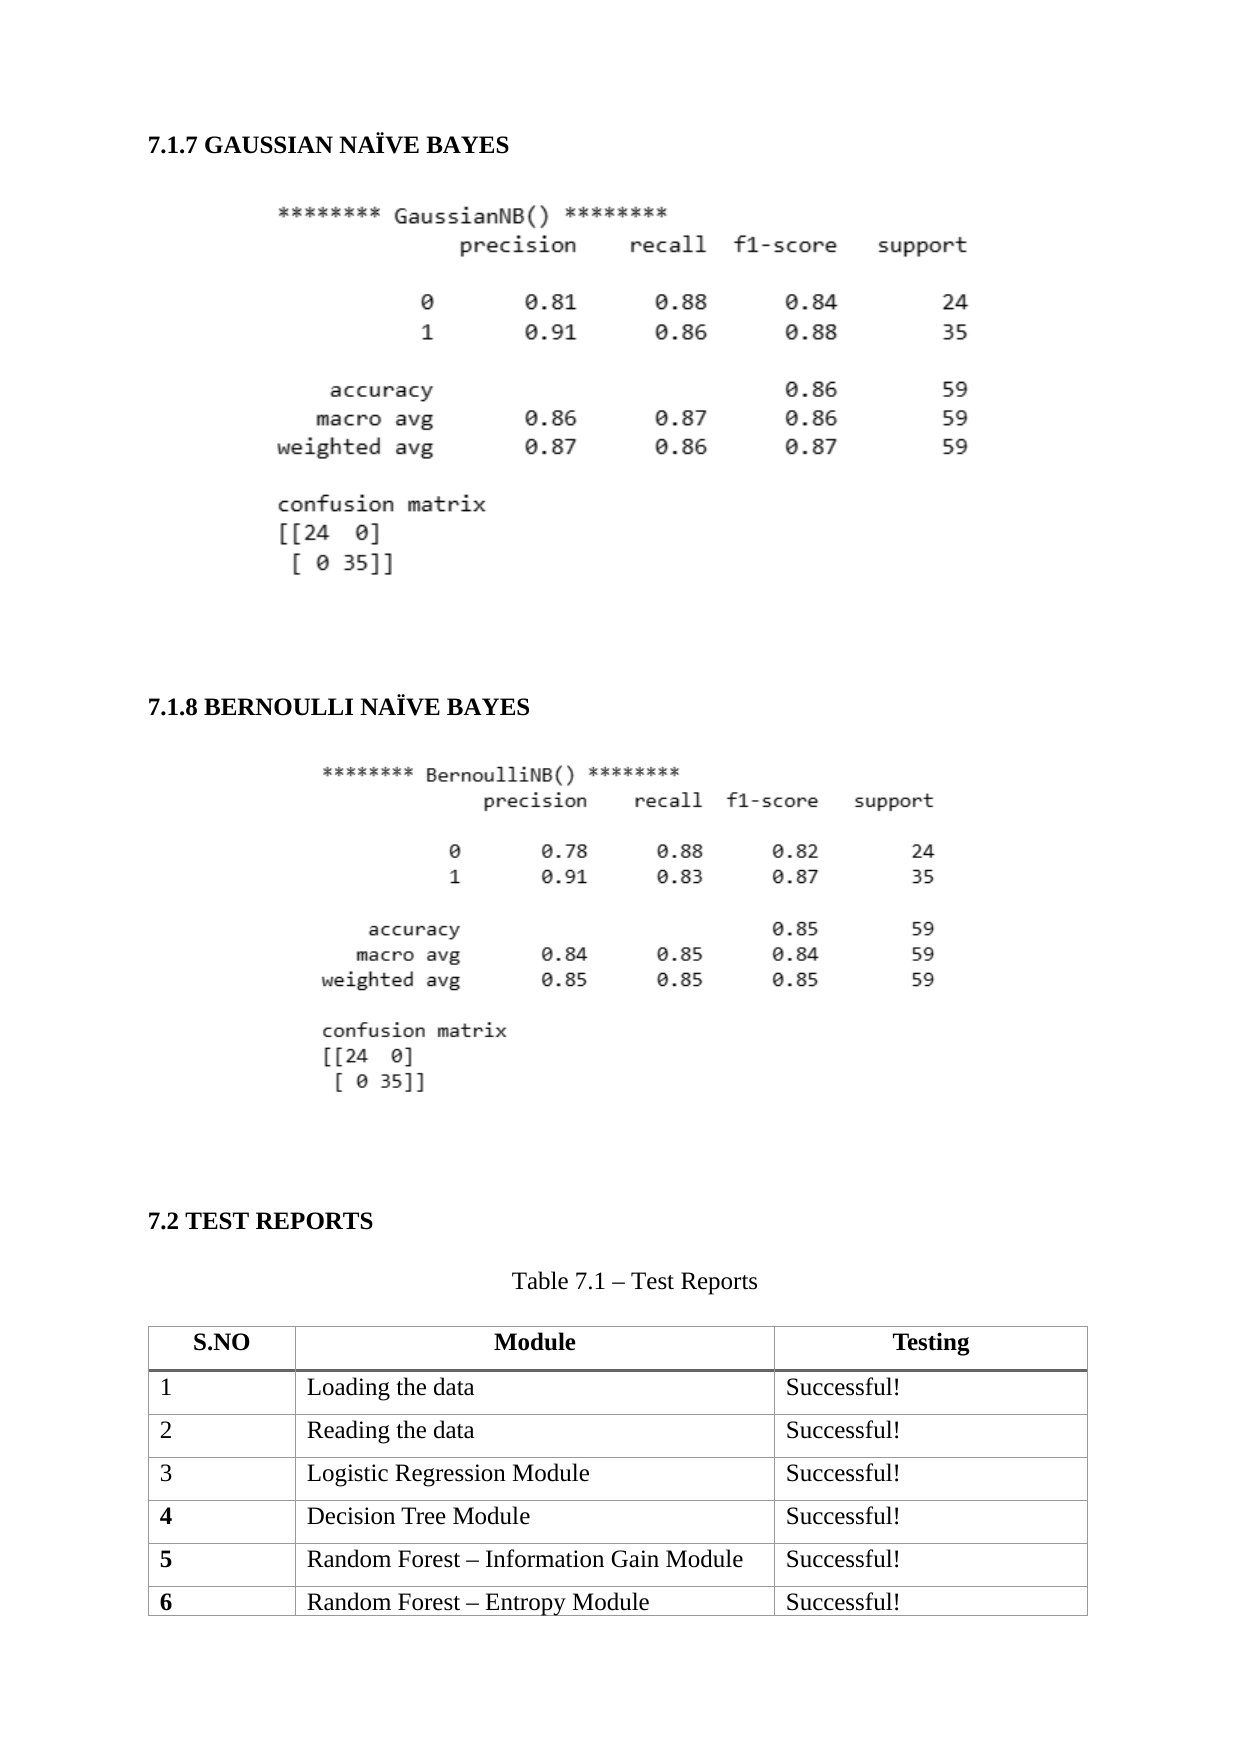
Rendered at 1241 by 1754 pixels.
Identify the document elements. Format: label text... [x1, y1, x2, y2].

table_cell 2 [149, 1415, 295, 1457]
text 7.1.7 GAUSSIAN NAÏVE BAYES [148, 130, 1122, 159]
table_cell Random Forest – Information Gain Module [296, 1544, 774, 1586]
table_cell Loading the data [296, 1372, 774, 1414]
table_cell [296, 1587, 774, 1615]
table_cell Successful! [775, 1501, 1087, 1543]
table_cell 6 [149, 1587, 295, 1615]
table_cell Successful! [775, 1544, 1087, 1586]
table_cell Successful! [775, 1587, 1087, 1615]
table_header Testing [775, 1327, 1087, 1369]
table_cell Logistic Regression Module [296, 1458, 774, 1500]
table_cell 3 [149, 1458, 295, 1500]
text Table 7.1 – Test Reports [148, 1266, 1122, 1295]
text 7.1.8 BERNOULLI NAÏVE BAYES [148, 692, 1122, 721]
picture [237, 189, 1033, 602]
table_header Module [296, 1327, 774, 1369]
table_cell 5 [149, 1544, 295, 1586]
text 7.2 TEST REPORTS [148, 1206, 1122, 1235]
table_cell Successful! [775, 1458, 1087, 1500]
table_cell 1 [149, 1372, 295, 1414]
table_cell Decision Tree Module [296, 1501, 774, 1543]
table_cell 4 [149, 1501, 295, 1543]
table_cell Successful! [775, 1372, 1087, 1414]
table_header S.NO [149, 1327, 295, 1369]
picture [270, 752, 1000, 1116]
table_cell Successful! [775, 1415, 1087, 1457]
table_cell Reading the data [296, 1415, 774, 1457]
